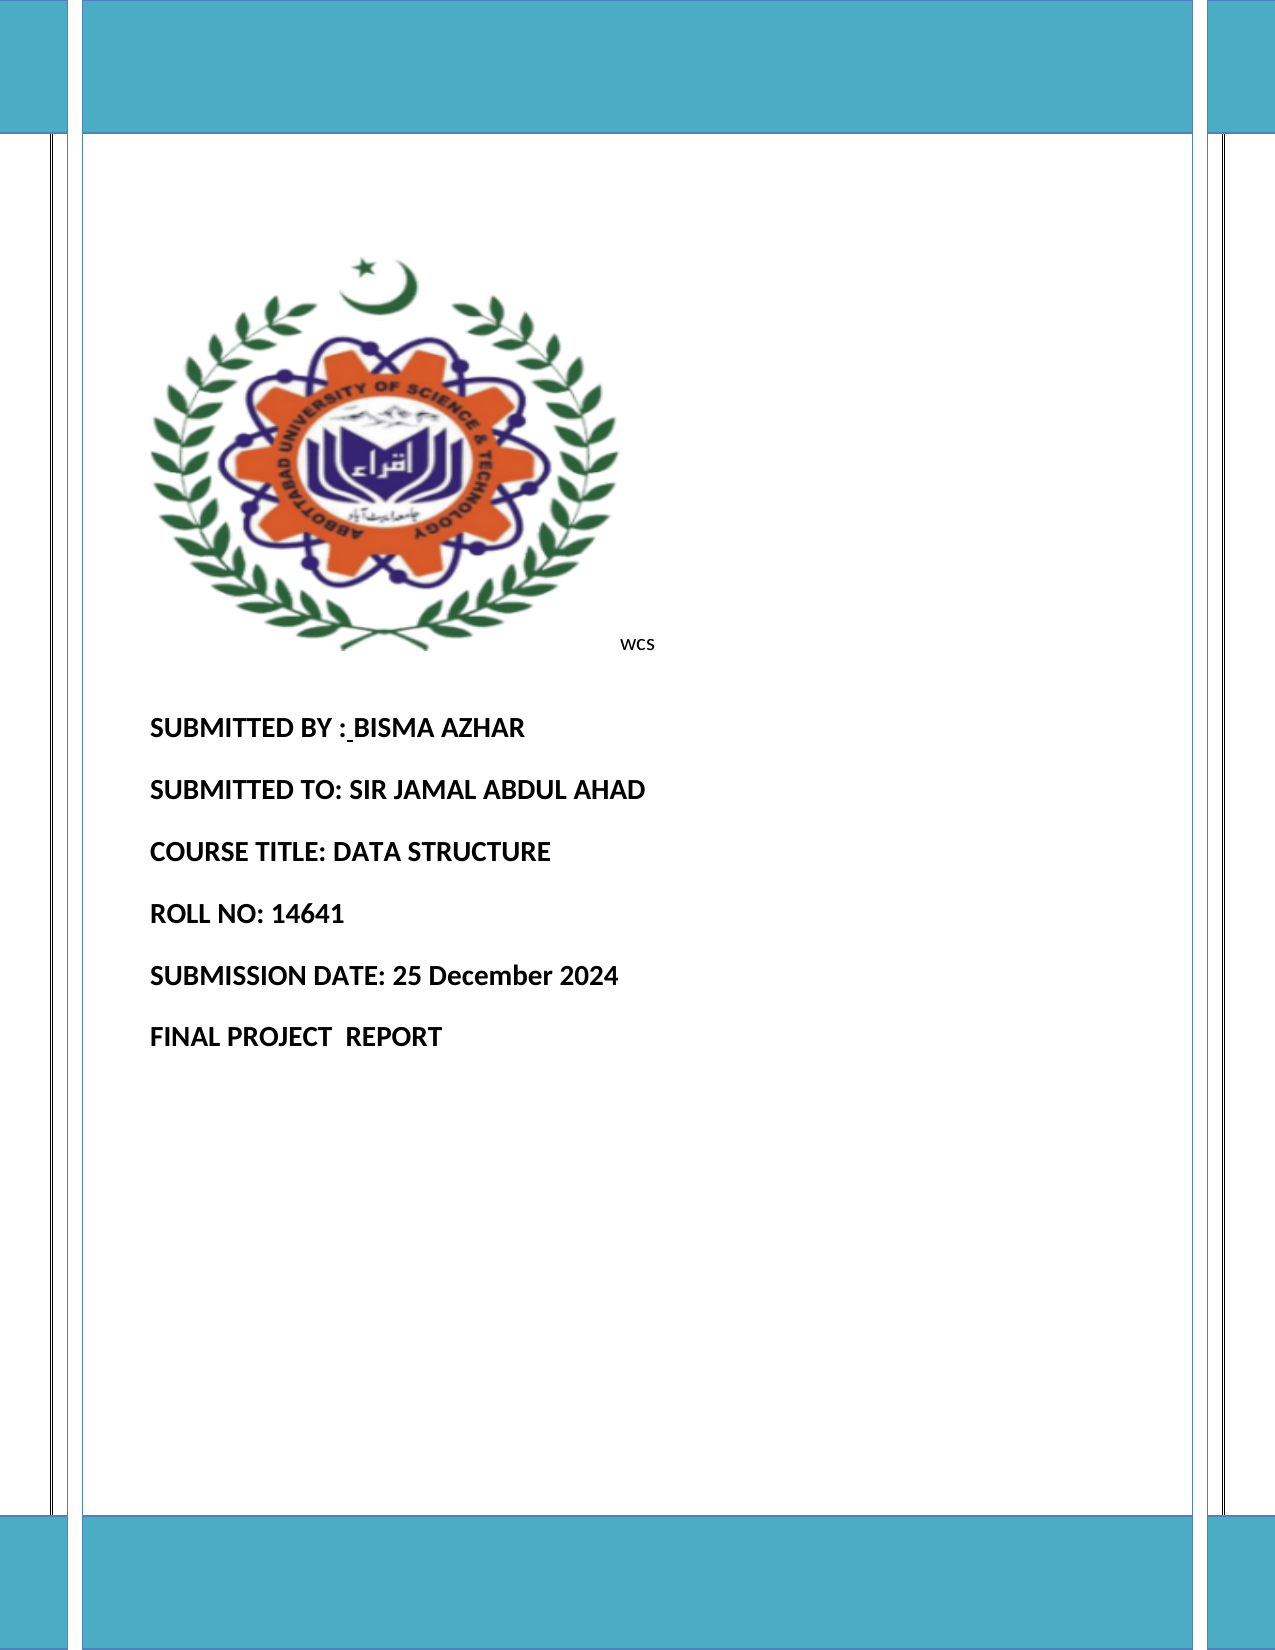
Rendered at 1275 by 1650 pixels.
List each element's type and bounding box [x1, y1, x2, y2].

picture [150, 236, 620, 651]
